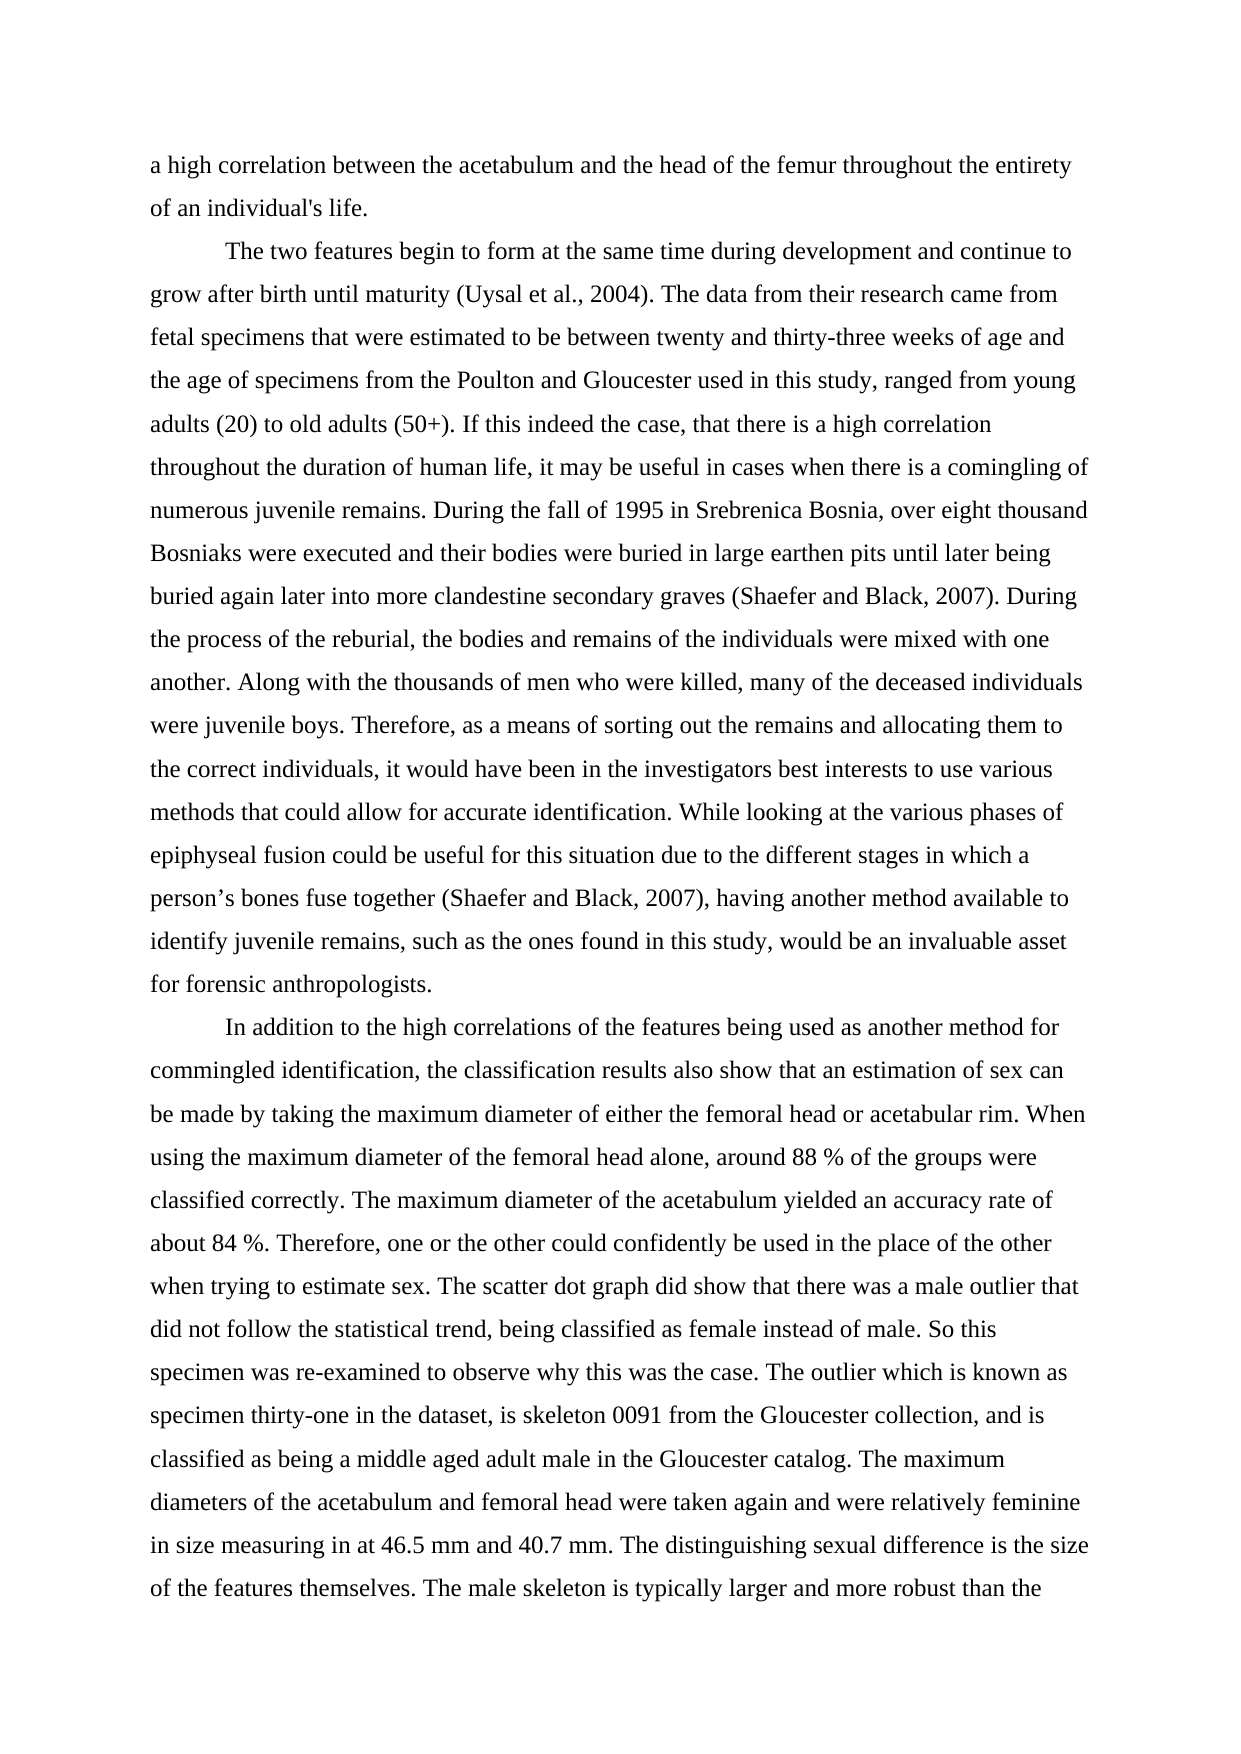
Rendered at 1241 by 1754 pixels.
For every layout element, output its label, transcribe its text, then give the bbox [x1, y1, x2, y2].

text The two features begin to form at the same time during development and continue to grow after birth until maturity (Uysal et al., 2004). The data from their research came from fetal specimens that were estimated to be between twenty and thirty-three weeks of age and the age of specimens from the Poulton and Gloucester used in this study, ranged from young adults (20) to old adults (50+). If this indeed the case, that there is a high correlation throughout the duration of human life, it may be useful in cases when there is a comingling of numerous juvenile remains. During the fall of 1995 in Srebrenica Bosnia, over eight thousand Bosniaks were executed and their bodies were buried in large earthen pits until later being buried again later into more clandestine secondary graves (Shaefer and Black, 2007). During the process of the reburial, the bodies and remains of the individuals were mixed with one another. Along with the thousands of men who were killed, many of the deceased individuals were juvenile boys. Therefore, as a means of sorting out the remains and allocating them to the correct individuals, it would have been in the investigators best interests to use various methods that could allow for accurate identification. While looking at the various phases of epiphyseal fusion could be useful for this situation due to the different stages in which a person’s bones fuse together (Shaefer and Black, 2007), having another method available to identify juvenile remains, such as the ones found in this study, would be an invaluable asset for forensic anthropologists. [150, 236, 1090, 998]
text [150, 1012, 1090, 1602]
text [150, 150, 1090, 222]
